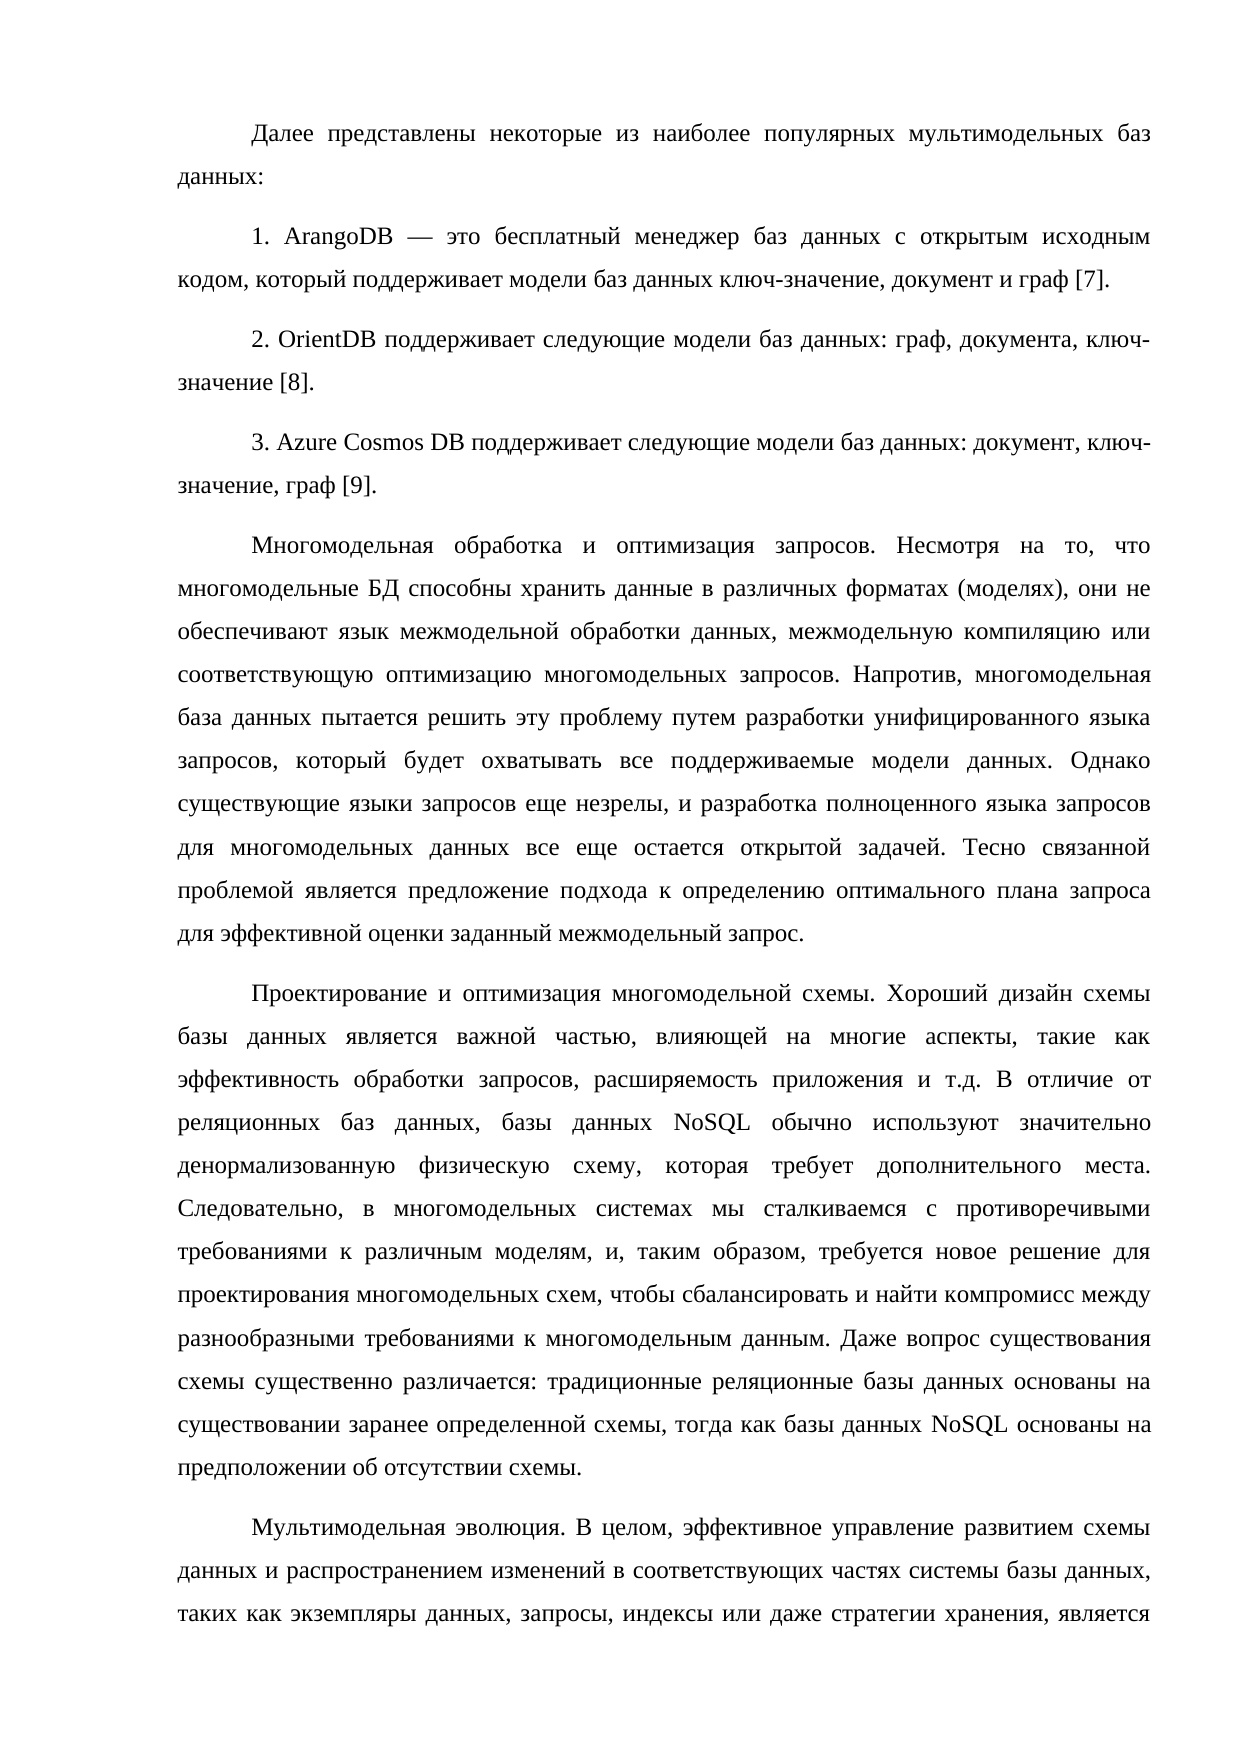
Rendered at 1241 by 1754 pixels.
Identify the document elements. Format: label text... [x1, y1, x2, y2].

text Проектирование и оптимизация многомодельной схемы. Хороший дизайн схемы базы данных является важной частью, влияющей на многие аспекты, такие как эффективность обработки запросов, расширяемость приложения и т.д. В отличие от реляционных баз данных, базы данных NoSQL обычно используют значительно денормализованную физическую схему, которая требует дополнительного места. Следовательно, в многомодельных системах мы сталкиваемся с противоречивыми требованиями к различным моделям, и, таким образом, требуется новое решение для проектирования многомодельных схем, чтобы сбалансировать и найти компромисс между разнообразными требованиями к многомодельным данным. Даже вопрос существования схемы существенно различается: традиционные реляционные базы данных основаны на существовании заранее определенной схемы, тогда как базы данных NoSQL основаны на предположении об отсутствии схемы. [177, 978, 1152, 1481]
text Далее представлены некоторые из наиболее популярных мультимодельных баз данных: [177, 118, 1152, 190]
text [177, 1512, 1152, 1627]
text 2. OrientDB поддерживает следующие модели баз данных: граф, документа, ключ-значение [8]. [177, 324, 1152, 396]
text 1. ArangoDB — это бесплатный менеджер баз данных с открытым исходным кодом, который поддерживает модели баз данных ключ-значение, документ и граф [7]. [177, 221, 1152, 293]
text Многомодельная обработка и оптимизация запросов. Несмотря на то, что многомодельные БД способны хранить данные в различных форматах (моделях), они не обеспечивают язык межмодельной обработки данных, межмодельную компиляцию или соответствующую оптимизацию многомодельных запросов. Напротив, многомодельная база данных пытается решить эту проблему путем разработки унифицированного языка запросов, который будет охватывать все поддерживаемые модели данных. Однако существующие языки запросов еще незрелы, и разработка полноценного языка запросов для многомодельных данных все еще остается открытой задачей. Тесно связанной проблемой является предложение подхода к определению оптимального плана запроса для эффективной оценки заданный межмодельный запрос. [177, 530, 1152, 947]
text 3. Azure Cosmos DB поддерживает следующие модели баз данных: документ, ключ-значение, граф [9]. [177, 427, 1152, 499]
